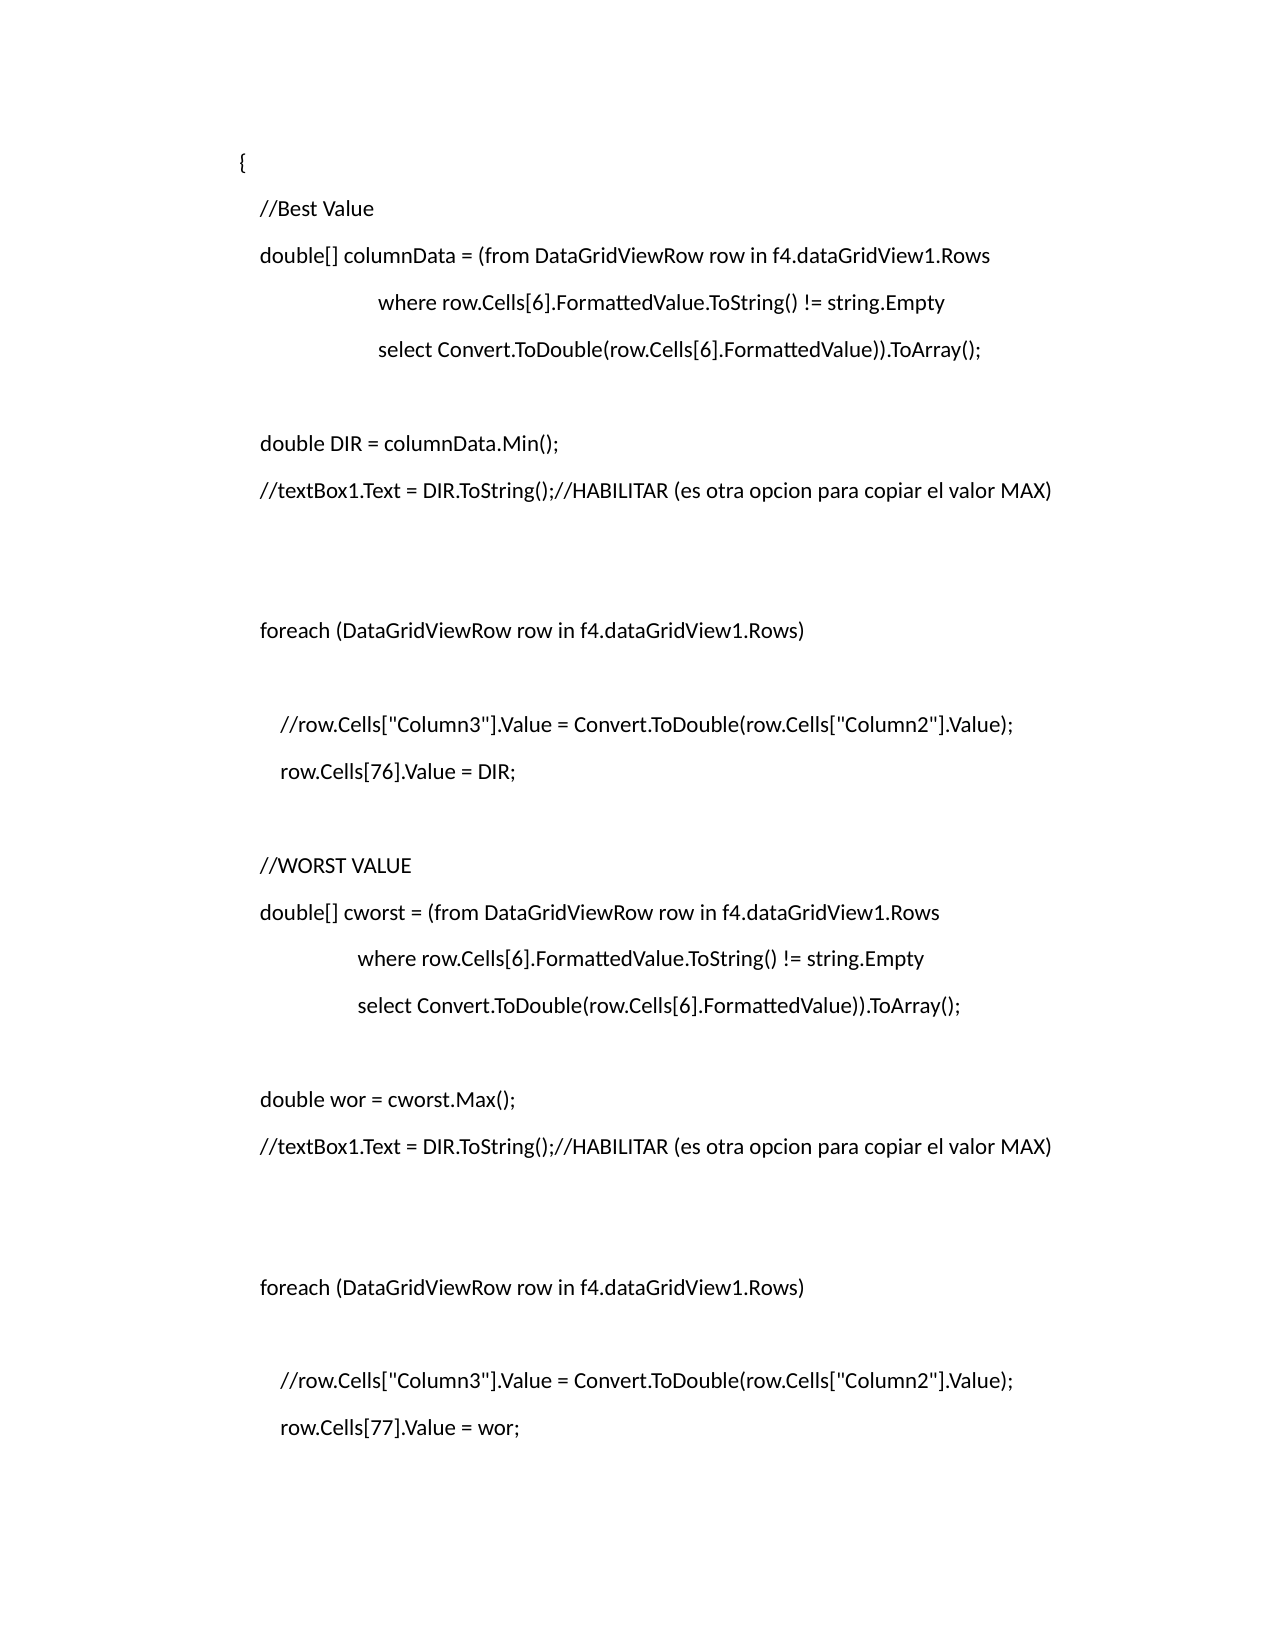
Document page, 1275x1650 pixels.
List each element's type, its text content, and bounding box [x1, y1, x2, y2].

text //WORST VALUE [177, 851, 1098, 879]
text double DIR = columnData.Min(); [177, 429, 1098, 457]
text where row.Cells[6].FormattedValue.ToString() != string.Empty [177, 288, 1098, 316]
text where row.Cells[6].FormattedValue.ToString() != string.Empty [177, 944, 1098, 972]
text //row.Cells["Column3"].Value = Convert.ToDouble(row.Cells["Column2"].Value); [177, 1366, 1098, 1394]
text //textBox1.Text = DIR.ToString();//HABILITAR (es otra opcion para copiar el valor MAX) [177, 1132, 1098, 1160]
text //row.Cells["Column3"].Value = Convert.ToDouble(row.Cells["Column2"].Value); [177, 710, 1098, 738]
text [177, 1273, 1098, 1301]
text row.Cells[77].Value = wor; [177, 1413, 1098, 1441]
text select Convert.ToDouble(row.Cells[6].FormattedValue)).ToArray(); [177, 335, 1098, 363]
text double[] cworst = (from DataGridViewRow row in f4.dataGridView1.Rows [177, 898, 1098, 926]
text { [177, 148, 1098, 176]
text foreach (DataGridViewRow row in f4.dataGridView1.Rows) [177, 616, 1098, 644]
text double wor = cworst.Max(); [177, 1085, 1098, 1113]
text row.Cells[76].Value = DIR; [177, 757, 1098, 785]
text //textBox1.Text = DIR.ToString();//HABILITAR (es otra opcion para copiar el valor MAX) [177, 476, 1098, 504]
text //Best Value [177, 194, 1098, 222]
text double[] columnData = (from DataGridViewRow row in f4.dataGridView1.Rows [177, 241, 1098, 269]
text select Convert.ToDouble(row.Cells[6].FormattedValue)).ToArray(); [177, 991, 1098, 1019]
